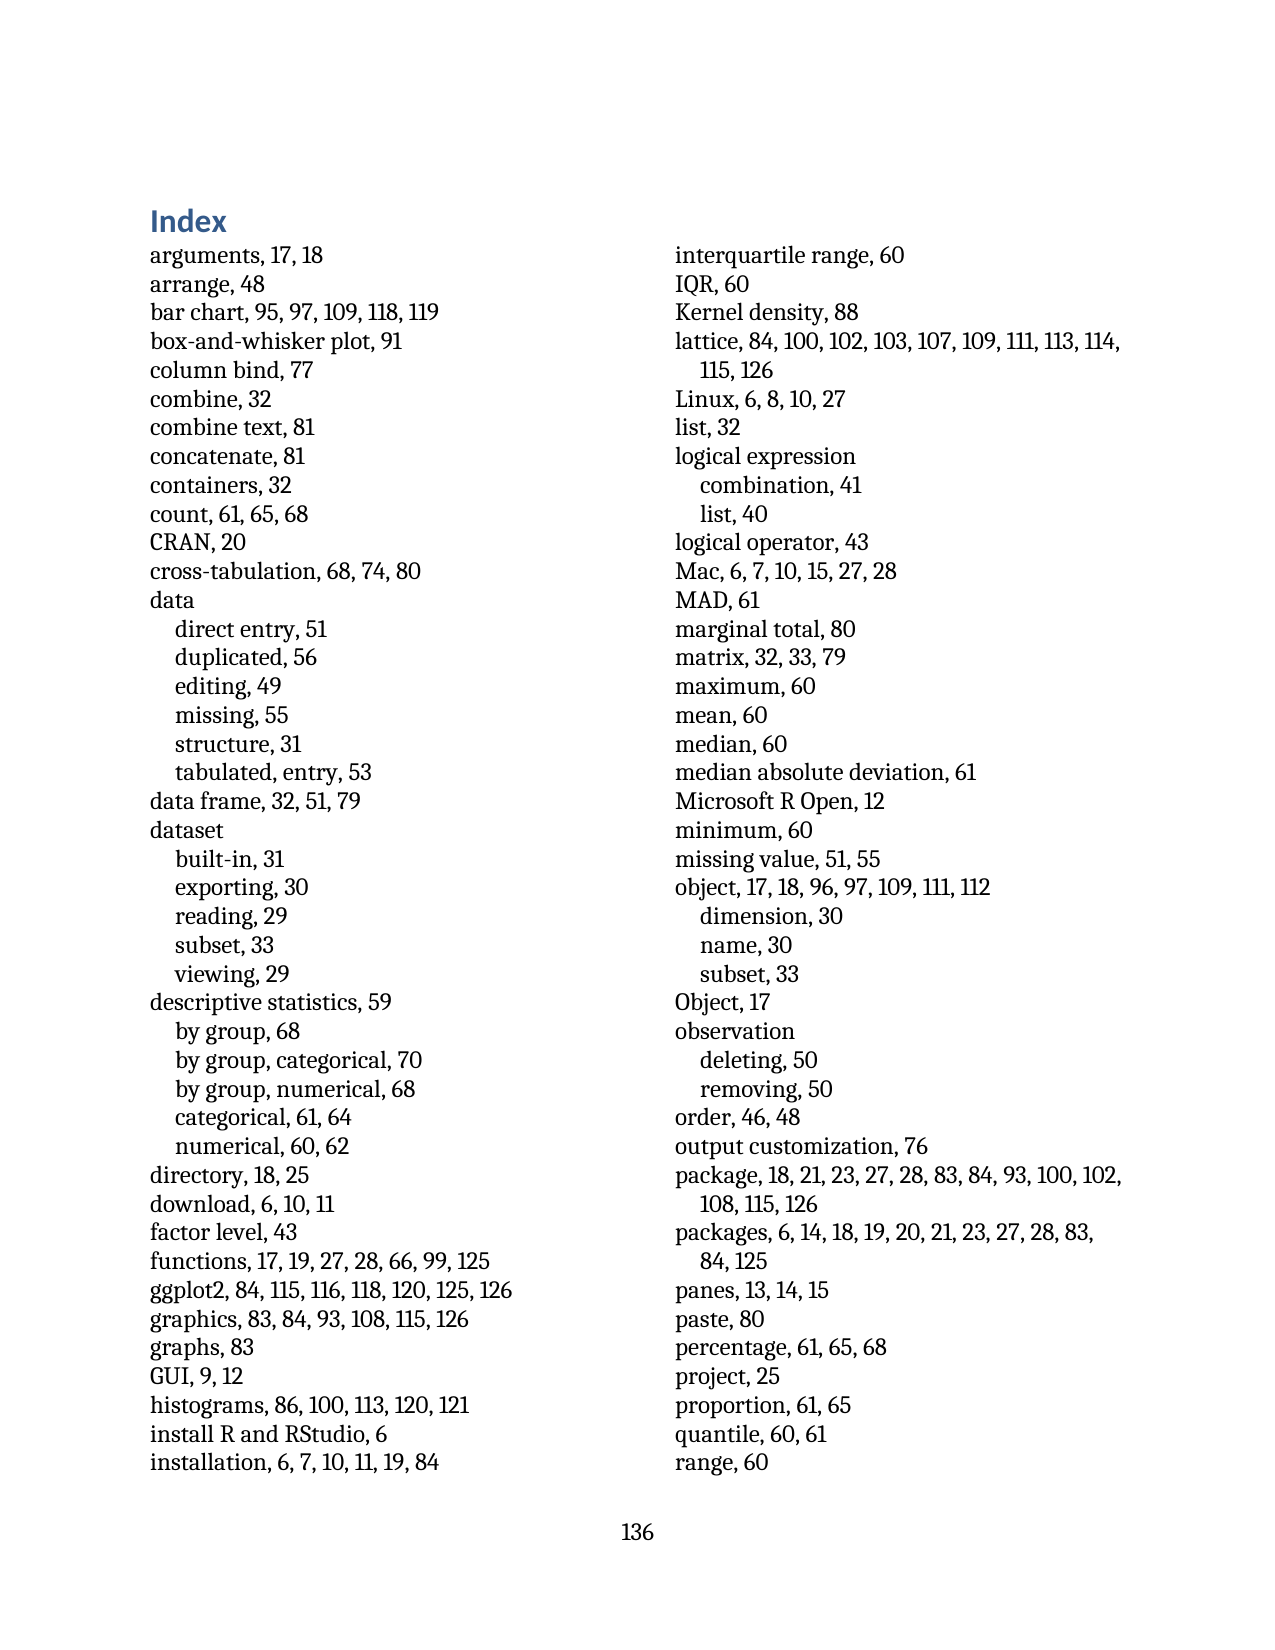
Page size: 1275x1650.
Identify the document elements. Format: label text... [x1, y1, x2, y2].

text missing, 55 [175, 701, 600, 729]
text count, 61, 65, 68 [150, 499, 600, 528]
text editing, 49 [175, 672, 600, 701]
text graphics, 83, 84, 93, 108, 115, 126 [150, 1304, 600, 1333]
text histograms, 86, 100, 113, 120, 121 [150, 1391, 600, 1419]
text maximum, 60 [675, 672, 1125, 701]
text removing, 50 [700, 1074, 1125, 1103]
text install R and RStudio, 6 [150, 1419, 600, 1448]
text CRAN, 20 [150, 528, 600, 557]
text Kernel density, 88 [675, 298, 1125, 327]
text deleting, 50 [700, 1046, 1125, 1074]
text dimension, 30 [700, 902, 1125, 931]
text list, 40 [700, 499, 1125, 528]
text MAD, 61 [675, 586, 1125, 614]
text subset, 33 [700, 959, 1125, 988]
text combination, 41 [700, 471, 1125, 499]
text mean, 60 [675, 701, 1125, 729]
text exporting, 30 [175, 873, 600, 902]
text directory, 18, 25 [150, 1161, 600, 1189]
text object, 17, 18, 96, 97, 109, 111, 112 [675, 873, 1125, 902]
text categorical, 61, 64 [175, 1103, 600, 1132]
text data frame, 32, 51, 79 [150, 787, 600, 816]
text project, 25 [675, 1362, 1125, 1391]
text list, 32 [675, 413, 1125, 442]
text descriptive statistics, 59 [150, 988, 600, 1017]
text graphs, 83 [150, 1333, 600, 1362]
text functions, 17, 19, 27, 28, 66, 99, 125 [150, 1247, 600, 1276]
subtitle Index [150, 200, 1125, 241]
text box-and-whisker plot, 91 [150, 327, 600, 356]
text subset, 33 [175, 931, 600, 959]
text arguments, 17, 18 [150, 241, 600, 269]
text output customization, 76 [675, 1132, 1125, 1161]
text median absolute deviation, 61 [675, 758, 1125, 787]
text bar chart, 95, 97, 109, 118, 119 [150, 298, 600, 327]
text data [150, 586, 600, 614]
text by group, categorical, 70 [175, 1046, 600, 1074]
text marginal total, 80 [675, 614, 1125, 643]
text median, 60 [675, 729, 1125, 758]
text Microsoft R Open, 12 [675, 787, 1125, 816]
text minimum, 60 [675, 816, 1125, 844]
text logical expression [675, 442, 1125, 471]
text dataset [150, 816, 600, 844]
text arrange, 48 [150, 269, 600, 298]
text combine, 32 [150, 384, 600, 413]
text Linux, 6, 8, 10, 27 [675, 384, 1125, 413]
text built-in, 31 [175, 844, 600, 873]
text Object, 17 [675, 988, 1125, 1017]
text numerical, 60, 62 [175, 1132, 600, 1161]
text GUI, 9, 12 [150, 1362, 600, 1391]
text by group, numerical, 68 [175, 1074, 600, 1103]
text name, 30 [700, 931, 1125, 959]
text combine text, 81 [150, 413, 600, 442]
text factor level, 43 [150, 1218, 600, 1247]
text column bind, 77 [150, 356, 600, 384]
text duplicated, 56 [175, 643, 600, 672]
text proportion, 61, 65 [675, 1391, 1125, 1419]
text range, 60 [675, 1448, 1125, 1477]
text tabulated, entry, 53 [175, 758, 600, 787]
text quantile, 60, 61 [675, 1419, 1125, 1448]
text paste, 80 [675, 1304, 1125, 1333]
text reading, 29 [175, 902, 600, 931]
text Mac, 6, 7, 10, 15, 27, 28 [675, 557, 1125, 586]
text containers, 32 [150, 471, 600, 499]
text matrix, 32, 33, 79 [675, 643, 1125, 672]
text cross-tabulation, 68, 74, 80 [150, 557, 600, 586]
text percentage, 61, 65, 68 [675, 1333, 1125, 1362]
text direct entry, 51 [175, 614, 600, 643]
text IQR, 60 [675, 269, 1125, 298]
text logical operator, 43 [675, 528, 1125, 557]
text concatenate, 81 [150, 442, 600, 471]
text packages, 6, 14, 18, 19, 20, 21, 23, 27, 28, 83, 84, 125 [675, 1218, 1125, 1276]
text package, 18, 21, 23, 27, 28, 83, 84, 93, 100, 102, 108, 115, 126 [675, 1161, 1125, 1218]
text lattice, 84, 100, 102, 103, 107, 109, 111, 113, 114, 115, 126 [675, 327, 1125, 384]
text panes, 13, 14, 15 [675, 1276, 1125, 1304]
text installation, 6, 7, 10, 11, 19, 84 [150, 1448, 600, 1477]
text structure, 31 [175, 729, 600, 758]
text observation [675, 1017, 1125, 1046]
text by group, 68 [175, 1017, 600, 1046]
text download, 6, 10, 11 [150, 1189, 600, 1218]
text missing value, 51, 55 [675, 844, 1125, 873]
text ggplot2, 84, 115, 116, 118, 120, 125, 126 [150, 1276, 600, 1304]
text interquartile range, 60 [675, 241, 1125, 269]
text viewing, 29 [175, 959, 600, 988]
text order, 46, 48 [675, 1103, 1125, 1132]
